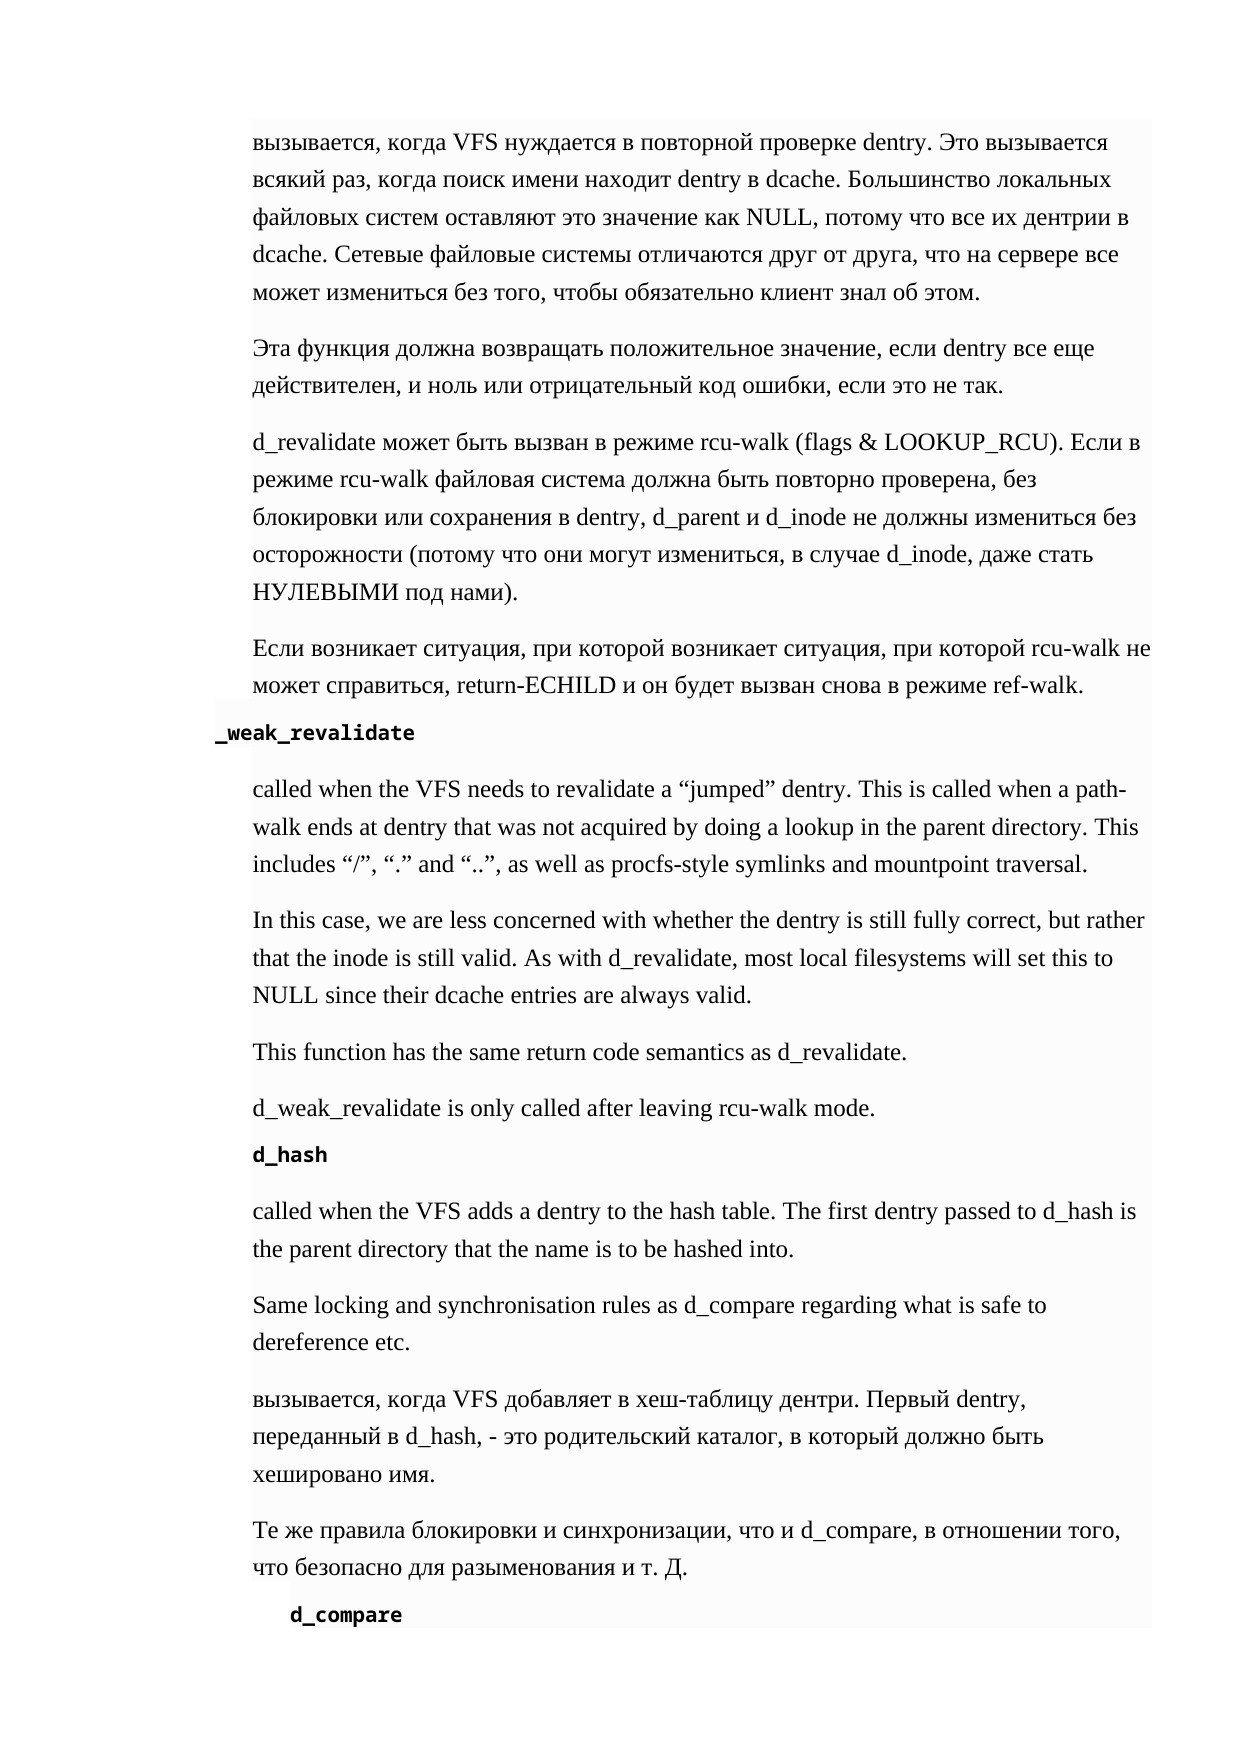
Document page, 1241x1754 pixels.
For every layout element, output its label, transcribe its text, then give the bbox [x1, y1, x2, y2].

text Same locking and synchronisation rules as d_compare regarding what is safe to dereference etc. [252, 1281, 1152, 1356]
text d_hash [252, 1140, 1152, 1169]
text Если возникает ситуация, при которой возникает ситуация, при которой rcu-walk не может справиться, return-ECHILD и он будет вызван снова в режиме ref-walk. [252, 624, 1152, 699]
text _weak_revalidate [215, 718, 1152, 747]
text Те же правила блокировки и синхронизации, что и d_compare, в отношении того, что безопасно для разыменования и т. Д. [252, 1506, 1152, 1581]
text вызывается, когда VFS добавляет в хеш-таблицу дентри. Первый dentry, переданный в d_hash, - это родительский каталог, в который должно быть хешировано имя. [252, 1375, 1152, 1487]
text d_weak_revalidate is only called after leaving rcu-walk mode. [252, 1084, 1152, 1122]
text called when the VFS adds a dentry to the hash table. The first dentry passed to d_hash is the parent directory that the name is to be hashed into. [252, 1187, 1152, 1262]
text вызывается, когда VFS нуждается в повторной проверке dentry. Это вызывается всякий раз, когда поиск имени находит dentry в dcache. Большинство локальных файловых систем оставляют это значение как NULL, потому что все их дентрии в dcache. Сетевые файловые системы отличаются друг от друга, что на сервере все может измениться без того, чтобы обязательно клиент знал об этом. [252, 118, 1152, 306]
text Эта функция должна возвращать положительное значение, если dentry все еще действителен, и ноль или отрицательный код ошибки, если это не так. [252, 324, 1152, 399]
text d_revalidate может быть вызван в режиме rcu-walk (flags & LOOKUP_RCU). Если в режиме rcu-walk файловая система должна быть повторно проверена, без блокировки или сохранения в dentry, d_parent и d_inode не должны измениться без осторожности (потому что они могут измениться, в случае d_inode, даже стать НУЛЕВЫМИ под нами). [252, 418, 1152, 606]
text d_compare [290, 1600, 1152, 1628]
text This function has the same return code semantics as d_revalidate. [252, 1028, 1152, 1065]
text In this case, we are less concerned with whether the dentry is still fully correct, but rather that the inode is still valid. As with d_revalidate, most local filesystems will set this to NULL since their dcache entries are always valid. [252, 897, 1152, 1009]
text called when the VFS needs to revalidate a “jumped” dentry. This is called when a path-walk ends at dentry that was not acquired by doing a lookup in the parent directory. This includes “/”, “.” and “..”, as well as procfs-style symlinks and mountpoint traversal. [252, 765, 1152, 878]
